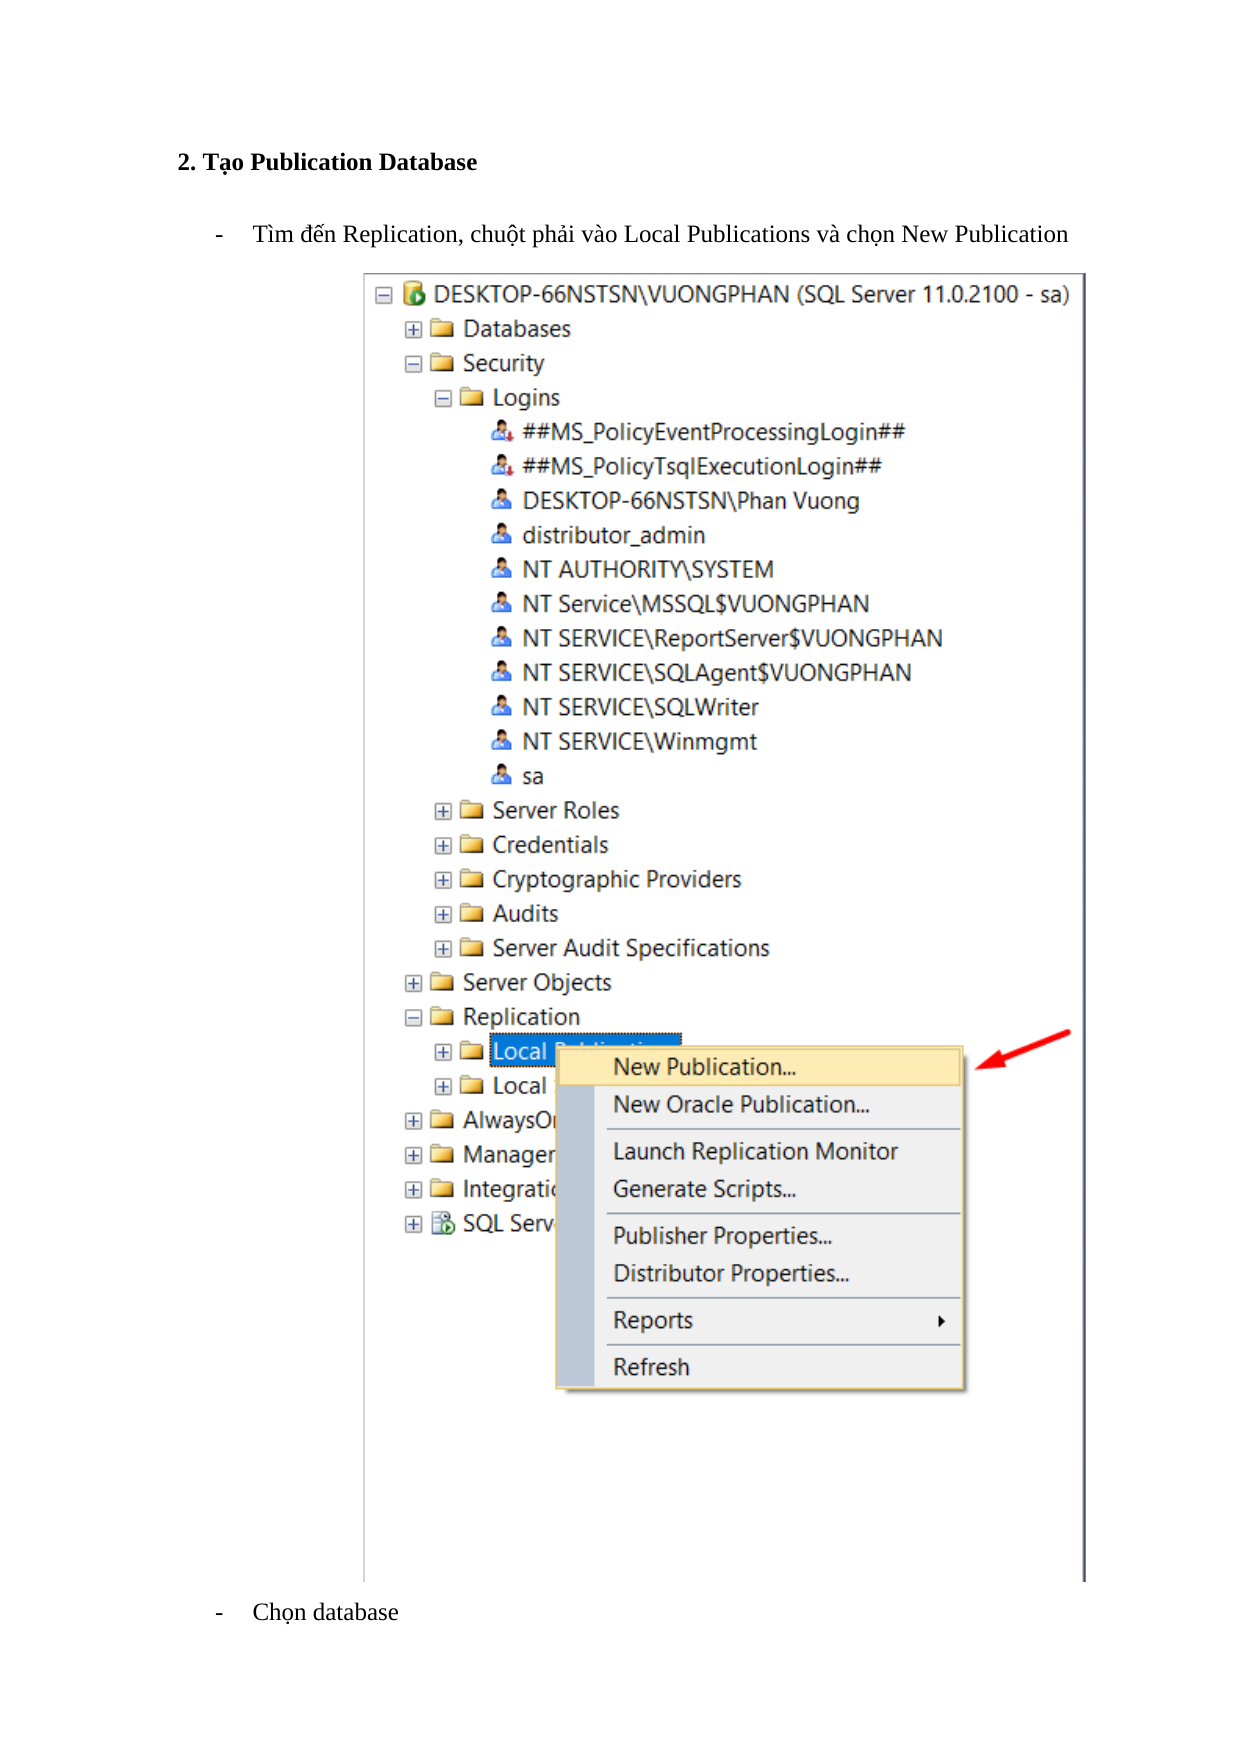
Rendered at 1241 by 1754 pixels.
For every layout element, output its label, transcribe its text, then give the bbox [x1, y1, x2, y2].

picture [363, 273, 1086, 1582]
subtitle 2. Tạo Publication Database [177, 147, 1122, 176]
list Chọn database [215, 1597, 1122, 1626]
list Tìm đến Replication, chuột phải vào Local Publications và chọn New Publication [215, 219, 1122, 248]
